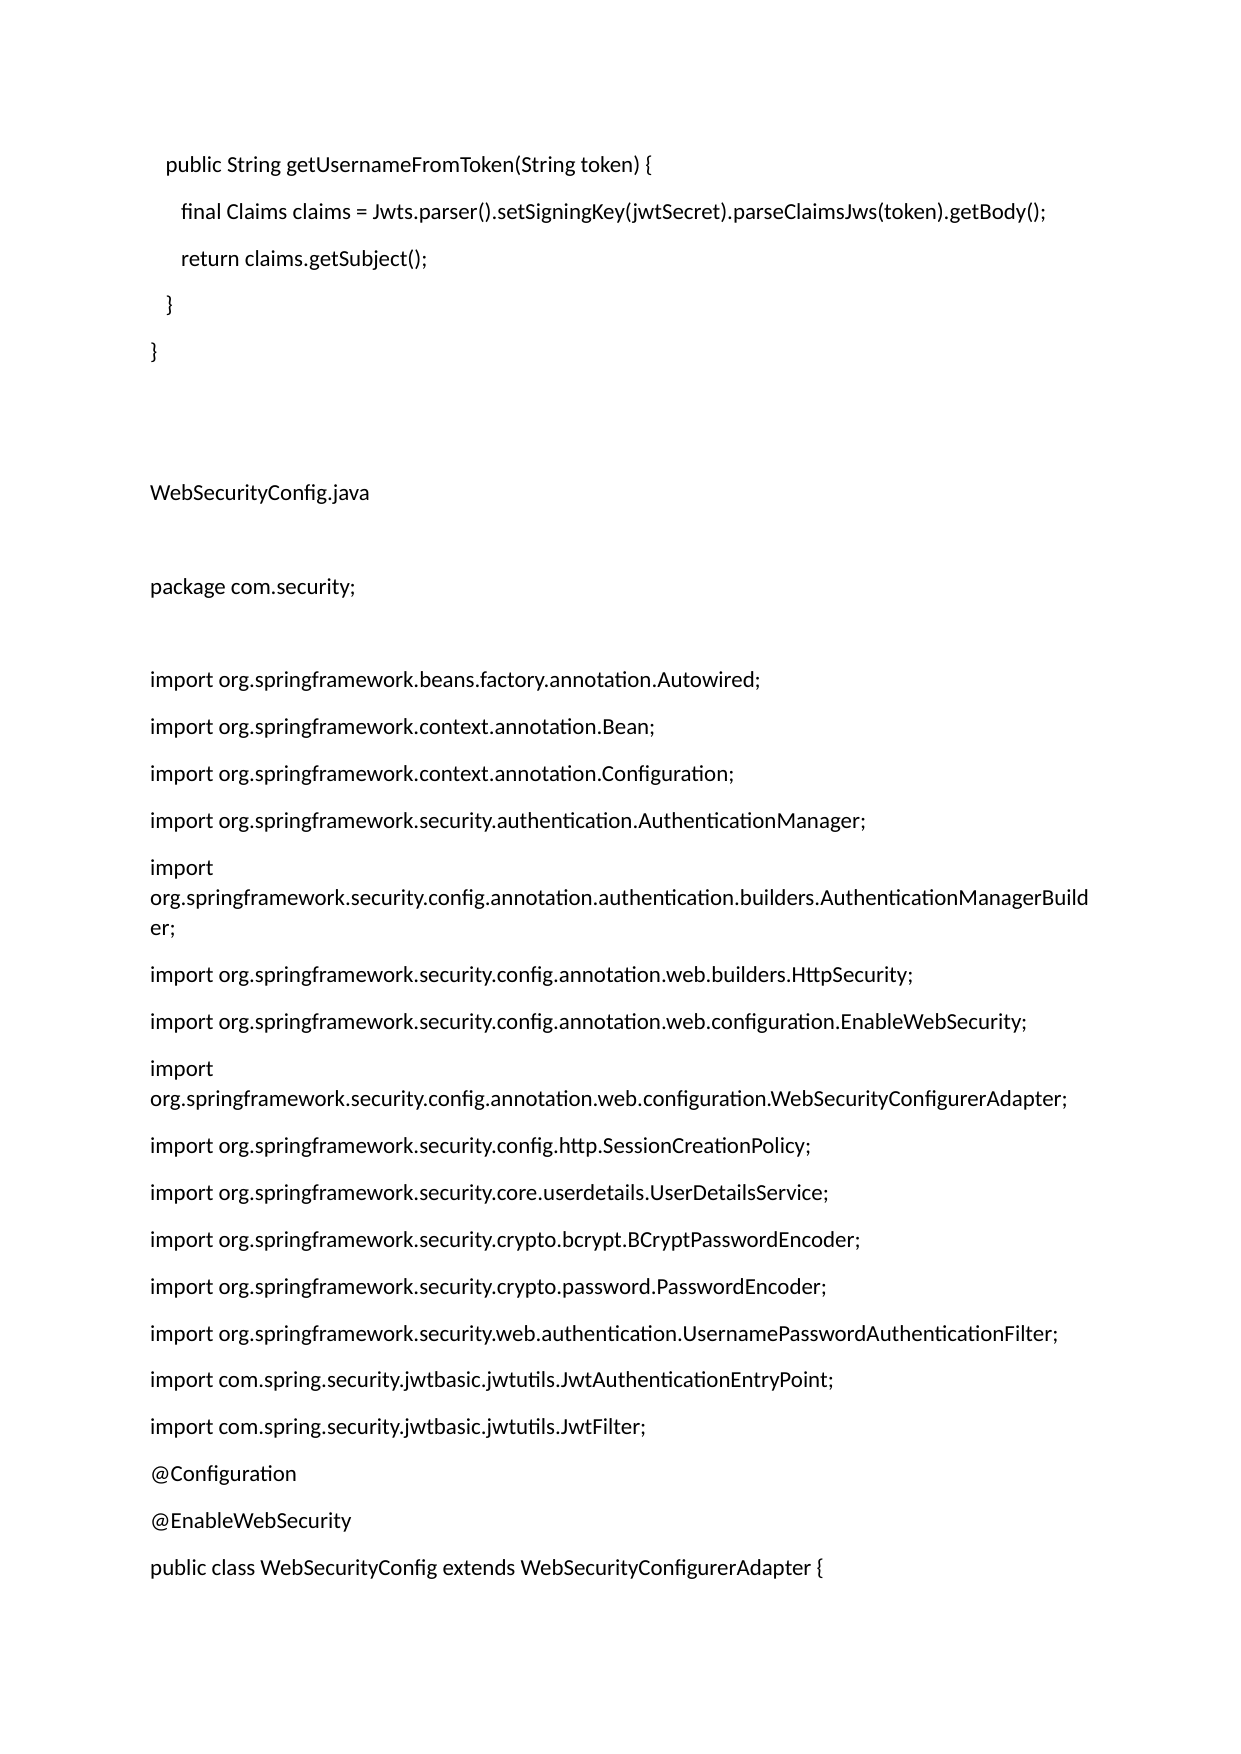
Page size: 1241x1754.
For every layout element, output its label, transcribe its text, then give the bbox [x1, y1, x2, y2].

text } [150, 291, 1090, 319]
text import org.springframework.context.annotation.Configuration; [150, 759, 1090, 787]
text return claims.getSubject(); [150, 244, 1090, 272]
text import org.springframework.security.config.annotation.web.configuration.EnableWebSecurity; [150, 1007, 1090, 1035]
text import org.springframework.security.core.userdetails.UserDetailsService; [150, 1178, 1090, 1206]
text import org.springframework.security.config.annotation.web.builders.HttpSecurity; [150, 960, 1090, 988]
text import org.springframework.security.config.annotation.authentication.builders.AuthenticationManagerBuilder; [150, 853, 1090, 942]
text package com.security; [150, 572, 1090, 600]
text import org.springframework.security.web.authentication.UsernamePasswordAuthenticationFilter; [150, 1319, 1090, 1347]
text import com.spring.security.jwtbasic.jwtutils.JwtAuthenticationEntryPoint; [150, 1366, 1090, 1394]
text } [150, 337, 1090, 366]
text public String getUsernameFromToken(String token) { [150, 150, 1090, 178]
text @Configuration [150, 1459, 1090, 1487]
text import org.springframework.security.config.http.SessionCreationPolicy; [150, 1131, 1090, 1159]
text import com.spring.security.jwtbasic.jwtutils.JwtFilter; [150, 1412, 1090, 1441]
text import org.springframework.context.annotation.Bean; [150, 712, 1090, 741]
text import org.springframework.security.crypto.password.PasswordEncoder; [150, 1272, 1090, 1300]
text @EnableWebSecurity [150, 1506, 1090, 1534]
text import org.springframework.security.authentication.AuthenticationManager; [150, 806, 1090, 834]
text import org.springframework.security.crypto.bcrypt.BCryptPasswordEncoder; [150, 1225, 1090, 1253]
text public class WebSecurityConfig extends WebSecurityConfigurerAdapter { [150, 1553, 1090, 1581]
text import org.springframework.security.config.annotation.web.configuration.WebSecurityConfigurerAdapter; [150, 1054, 1090, 1112]
text import org.springframework.beans.factory.annotation.Autowired; [150, 666, 1090, 694]
text final Claims claims = Jwts.parser().setSigningKey(jwtSecret).parseClaimsJws(token).getBody(); [150, 197, 1090, 225]
text WebSecurityConfig.java [150, 478, 1090, 506]
